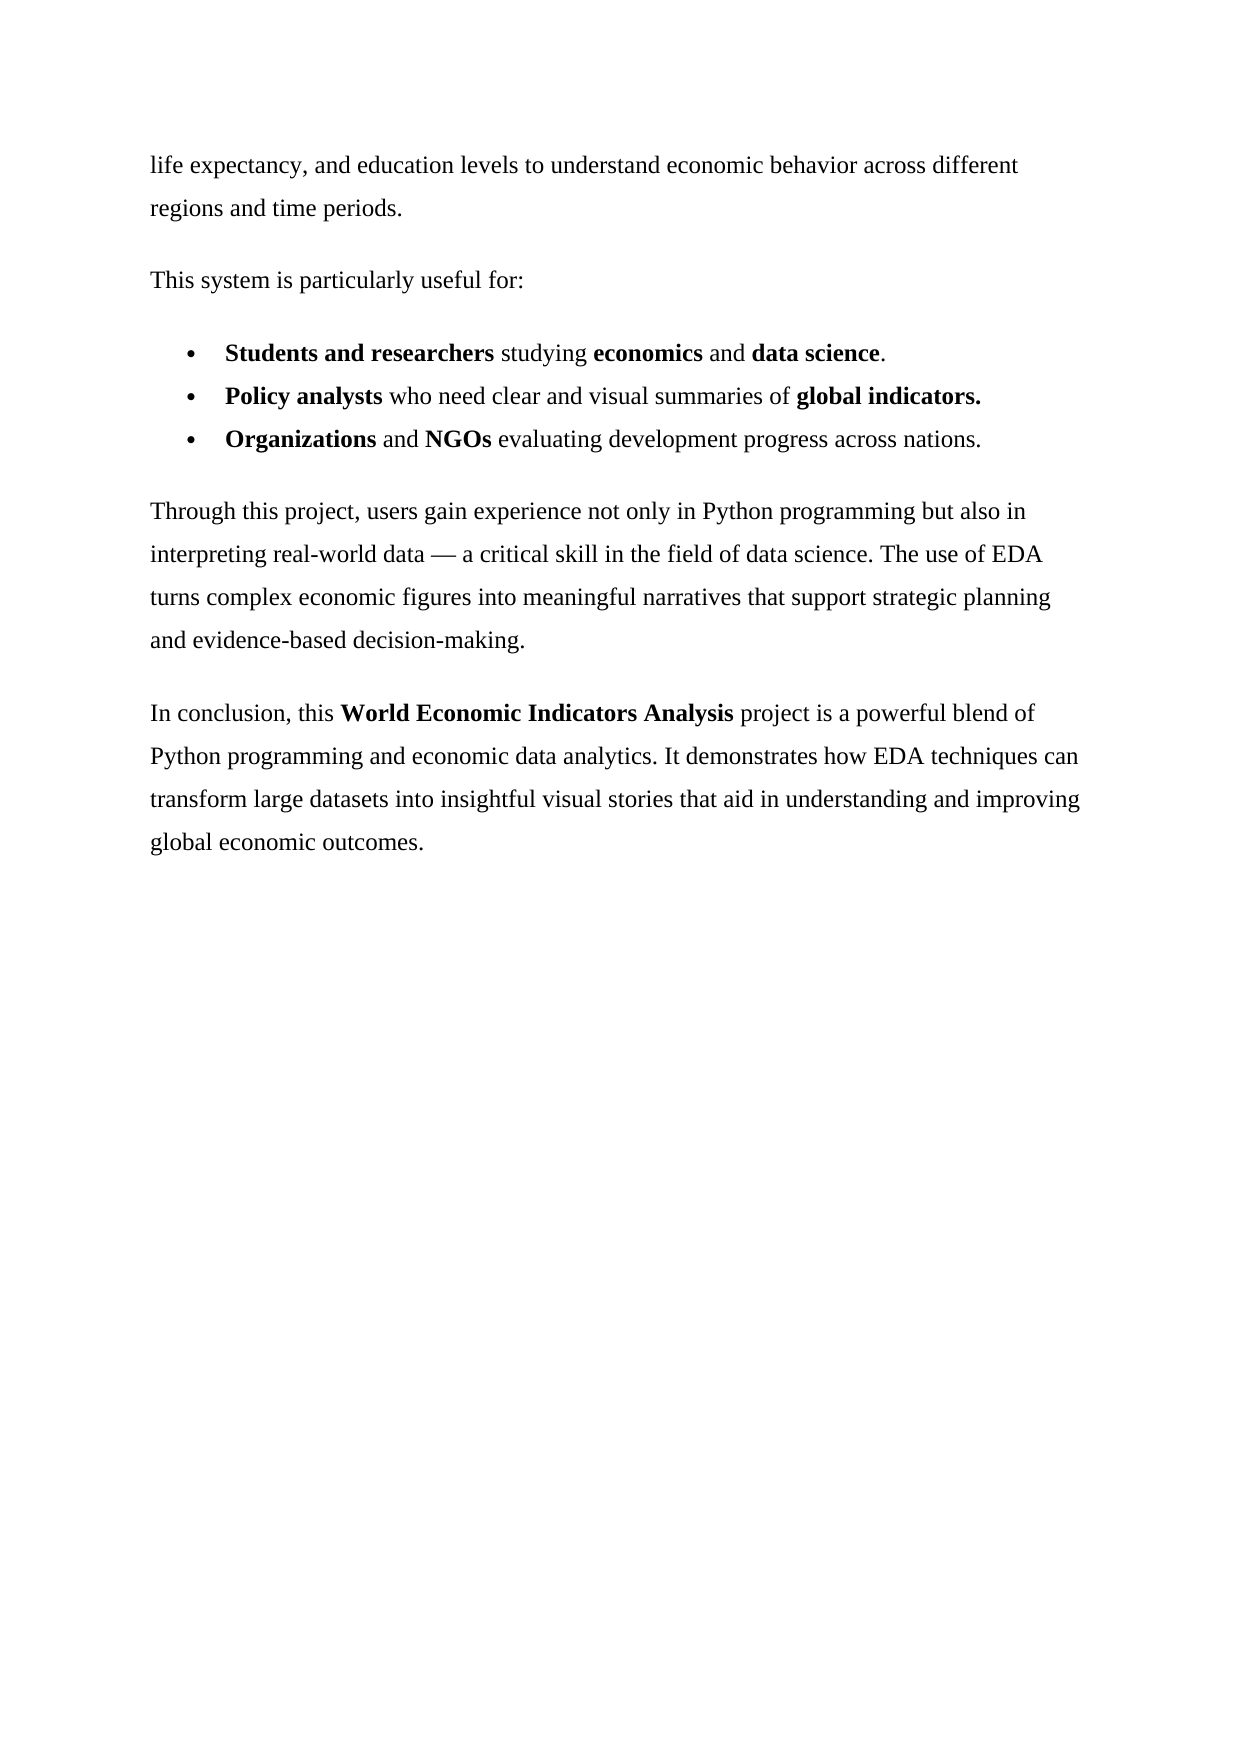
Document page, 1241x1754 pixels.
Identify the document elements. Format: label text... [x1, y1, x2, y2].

text This system is particularly useful for: [150, 265, 1090, 294]
list Students and researchers studying economics and data science. [187, 338, 1090, 366]
list Organizations and NGOs evaluating development progress across nations. [187, 424, 1090, 453]
text Through this project, users gain experience not only in Python programming but also in interpreting real-world data — a critical skill in the field of data science. The use of EDA turns complex economic figures into meaningful narratives that support strategic planning and evidence-based decision-making. [150, 496, 1090, 654]
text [150, 150, 1090, 222]
text In conclusion, this World Economic Indicators Analysis project is a powerful blend of Python programming and economic data analytics. It demonstrates how EDA techniques can transform large datasets into insightful visual stories that aid in understanding and improving global economic outcomes. [150, 698, 1090, 856]
list Policy analysts who need clear and visual summaries of global indicators. [187, 381, 1090, 409]
